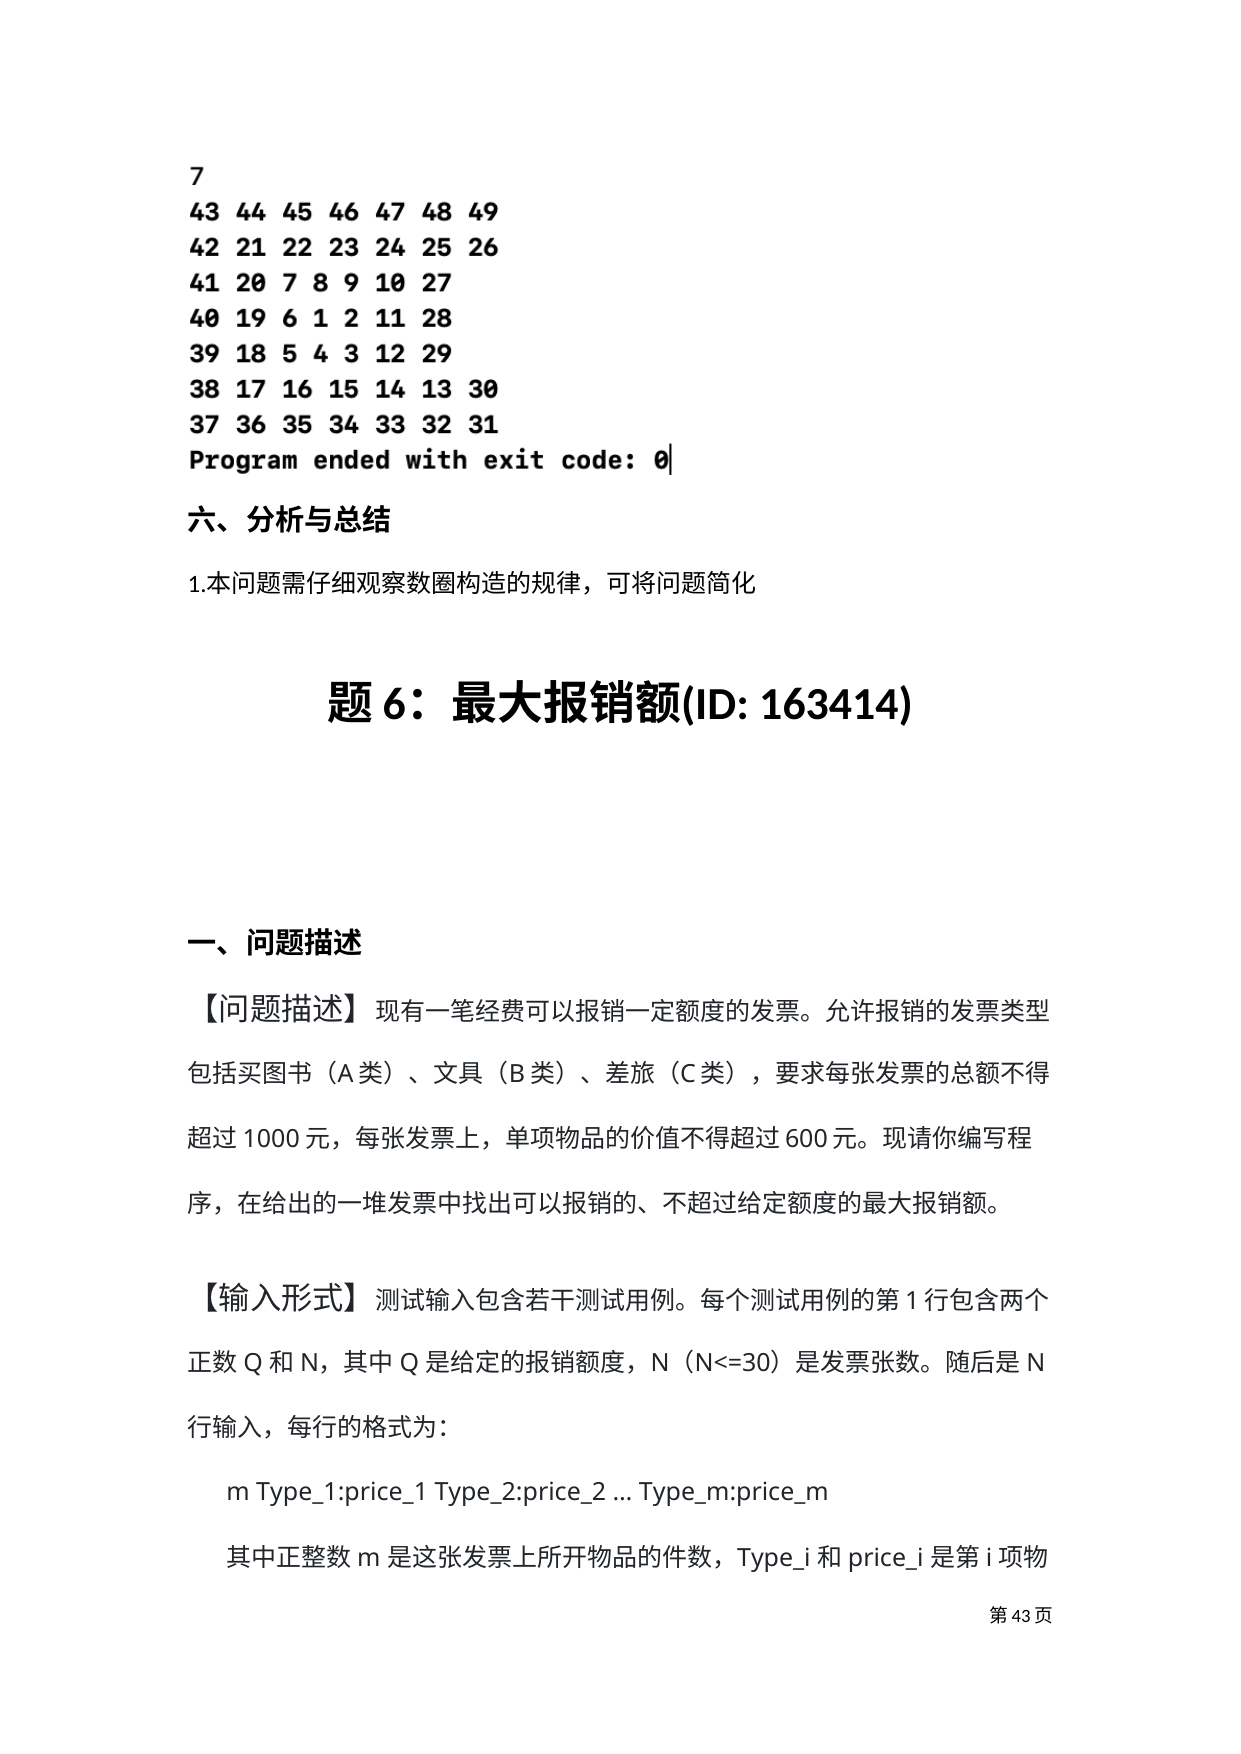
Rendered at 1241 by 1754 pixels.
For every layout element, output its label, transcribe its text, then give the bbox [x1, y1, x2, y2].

subtitle 一、问题描述 [187, 909, 1053, 974]
subtitle 题6：最大报销额(ID: 163414) [187, 651, 1053, 748]
text 1.本问题需仔细观察数圈构造的规律，可将问题简化 [187, 550, 1053, 615]
picture [187, 160, 684, 477]
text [187, 1263, 1053, 1588]
subtitle 六、分析与总结 [187, 485, 1053, 550]
text 【问题描述】现有一笔经费可以报销一定额度的发票。允许报销的发票类型包括买图书（A类）、文具（B类）、差旅（C类），要求每张发票的总额不得超过1000元，每张发票上，单项物品的价值不得超过600元。现请你编写程序，在给出的一堆发票中找出可以报销的、不超过给定额度的最大报销额。 [187, 974, 1053, 1234]
